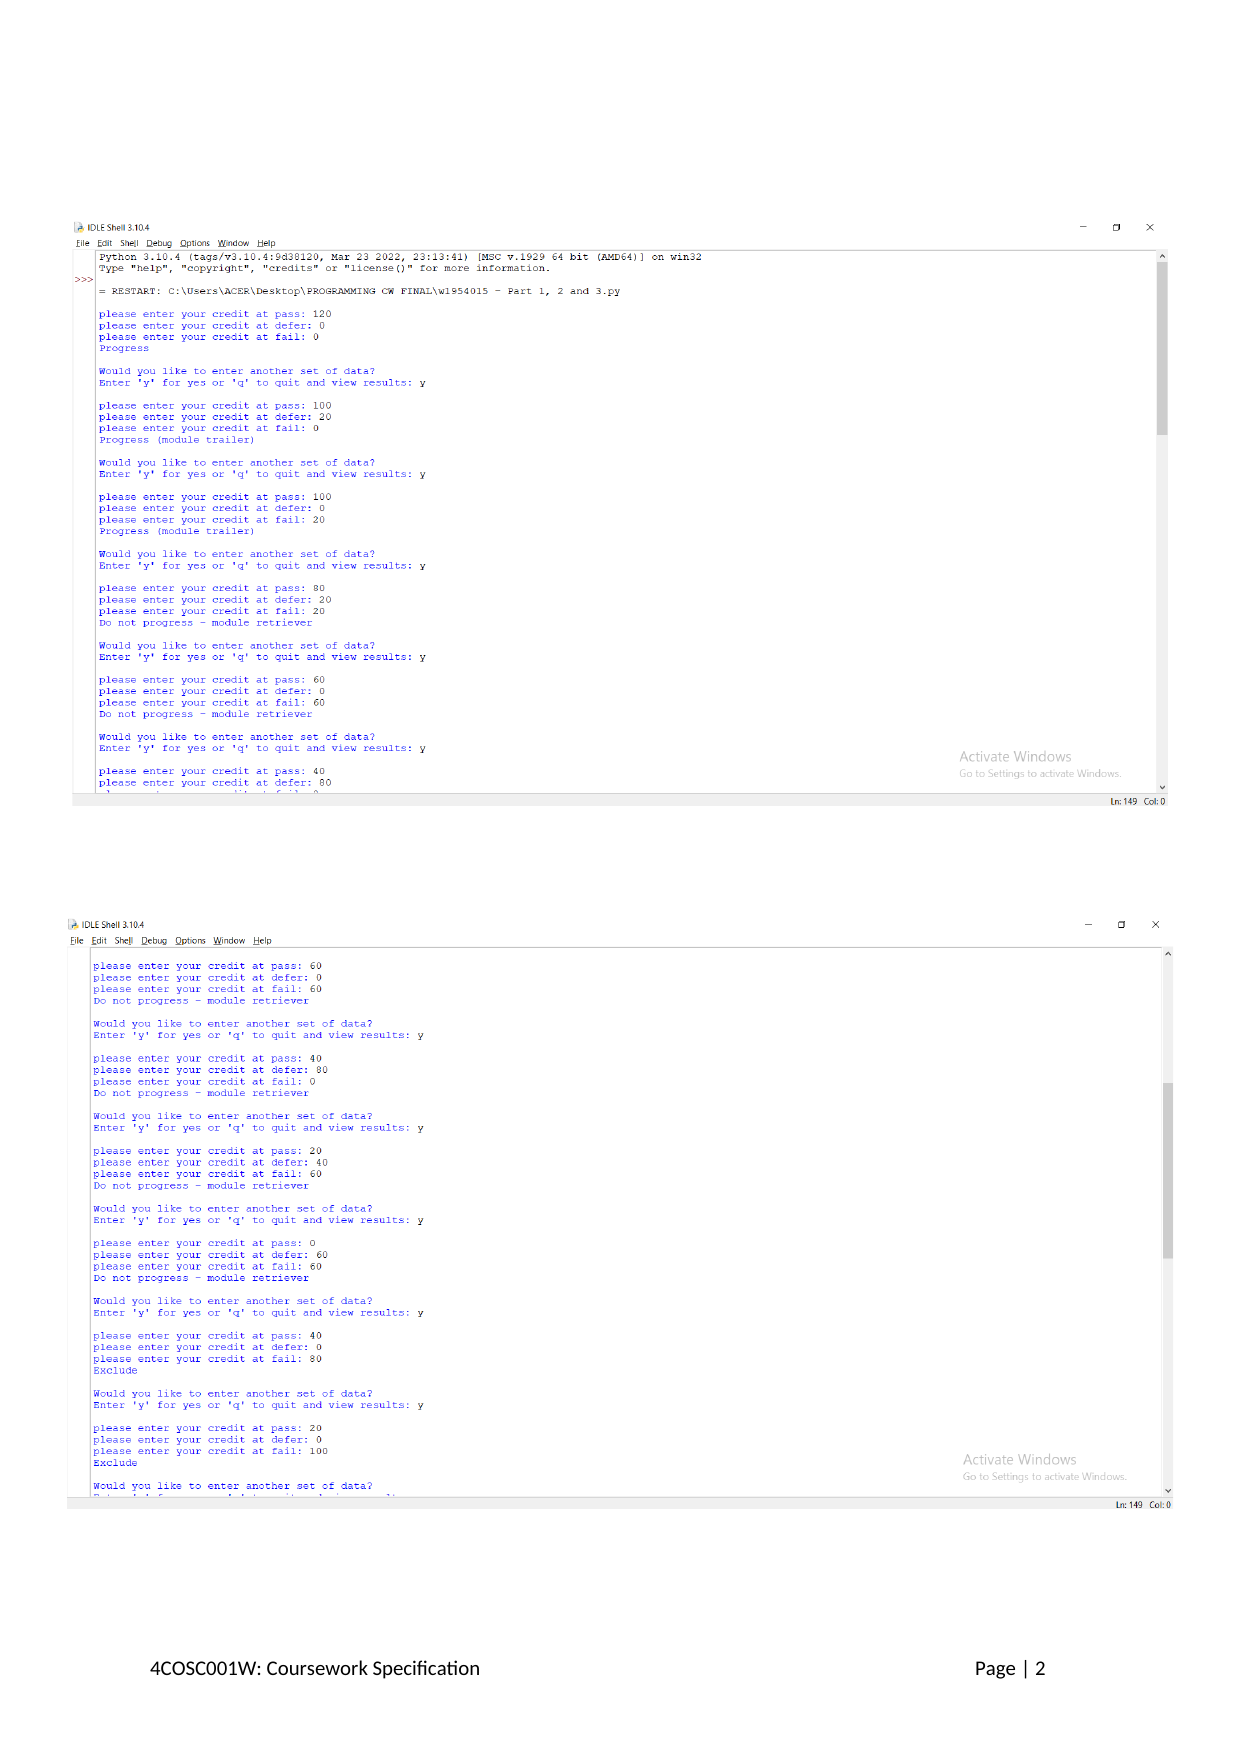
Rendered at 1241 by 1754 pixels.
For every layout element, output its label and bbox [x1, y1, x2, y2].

picture [72, 219, 1168, 806]
picture [67, 917, 1174, 1509]
